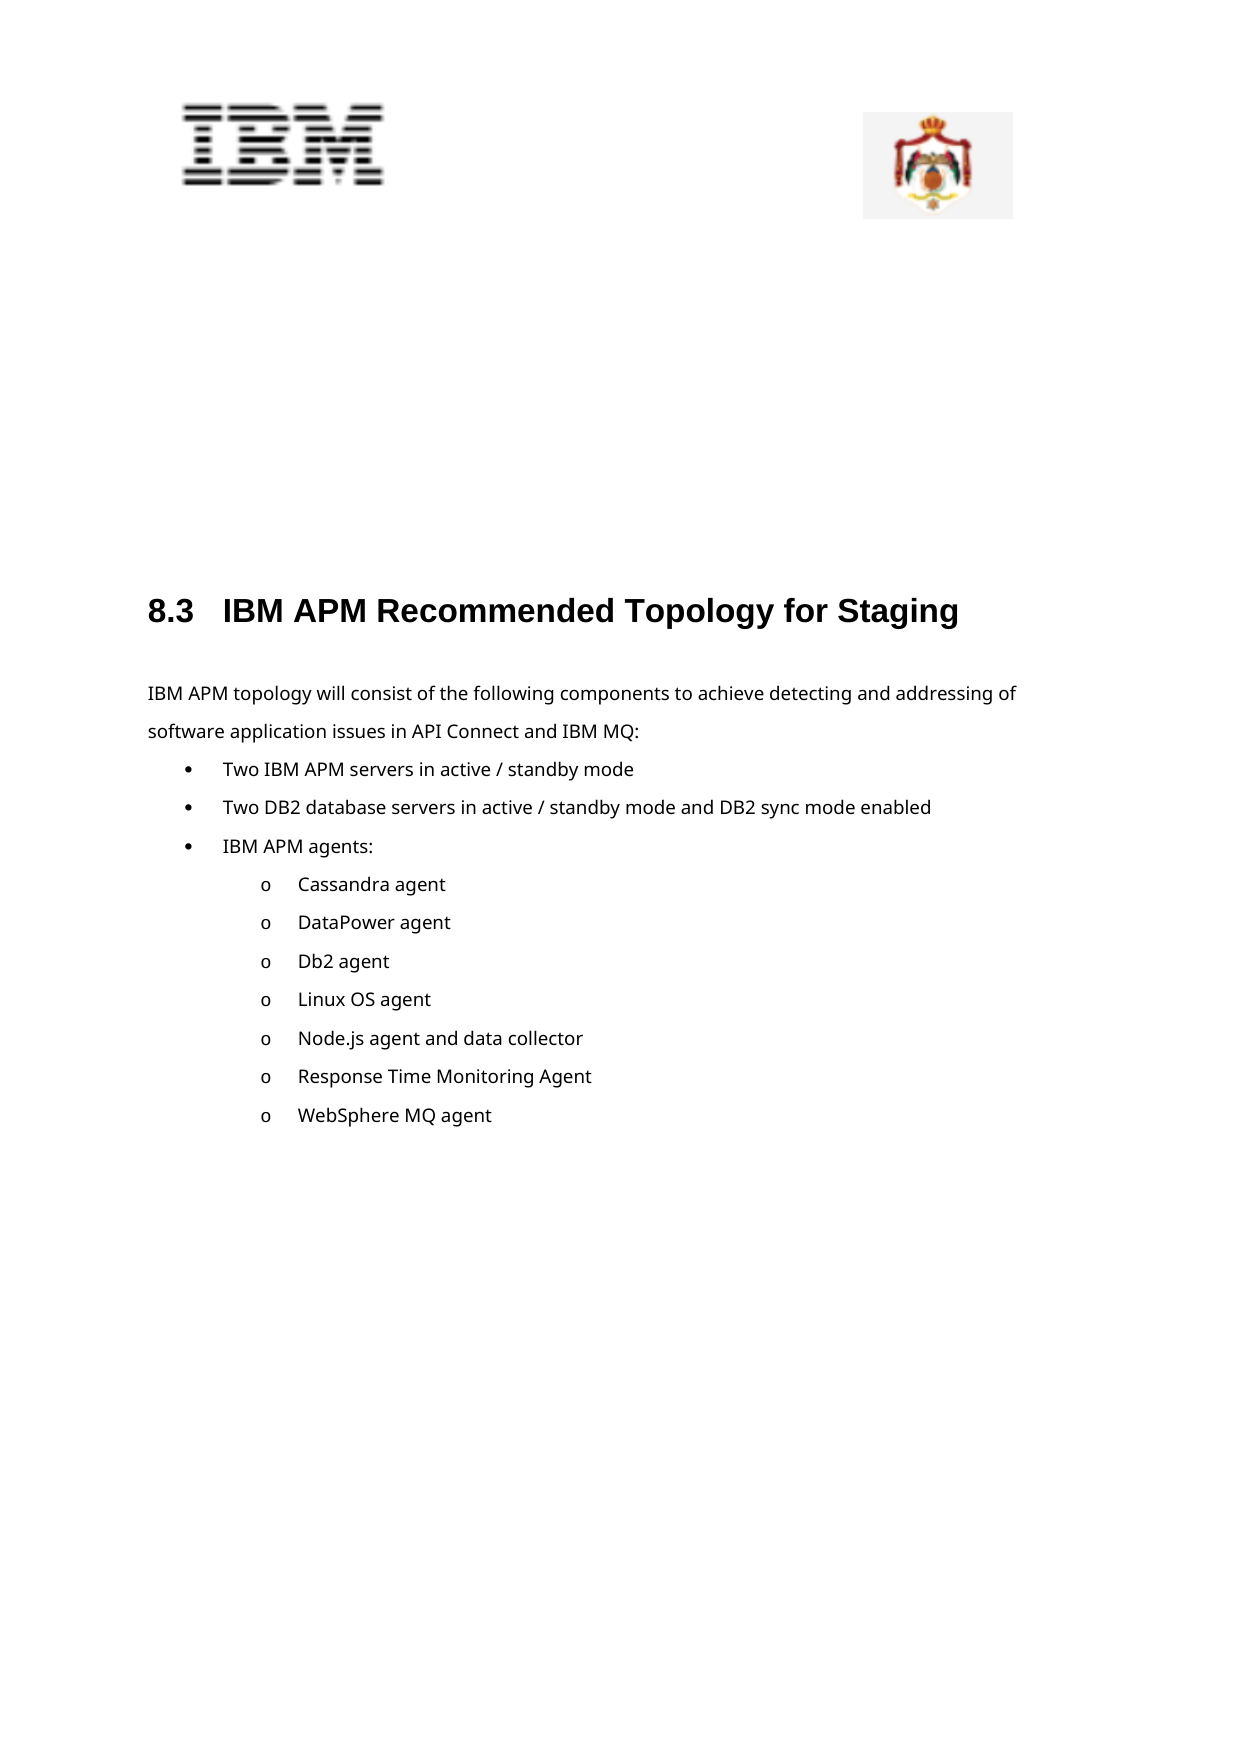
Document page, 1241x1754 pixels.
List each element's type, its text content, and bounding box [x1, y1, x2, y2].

subtitle IBM APM Recommended Topology for Staging [148, 591, 1092, 629]
list DataPower agent [260, 910, 1092, 935]
list WebSphere MQ agent [260, 1102, 1092, 1128]
text IBM APM topology will consist of the following components to achieve detecting and addressing of software application issues in API Connect and IBM MQ: [148, 680, 1092, 744]
list Db2 agent [260, 948, 1092, 974]
list Node.js agent and data collector [260, 1025, 1092, 1051]
picture [862, 112, 1013, 219]
list Linux OS agent [260, 987, 1092, 1012]
list IBM APM agents: [185, 833, 1092, 858]
list Two DB2 database servers in active / standby mode and DB2 sync mode enabled [185, 795, 1092, 820]
list Response Time Monitoring Agent [260, 1064, 1092, 1089]
list Cassandra agent [260, 871, 1092, 897]
list Two IBM APM servers in active / standby mode [185, 756, 1092, 782]
picture [147, 75, 430, 219]
